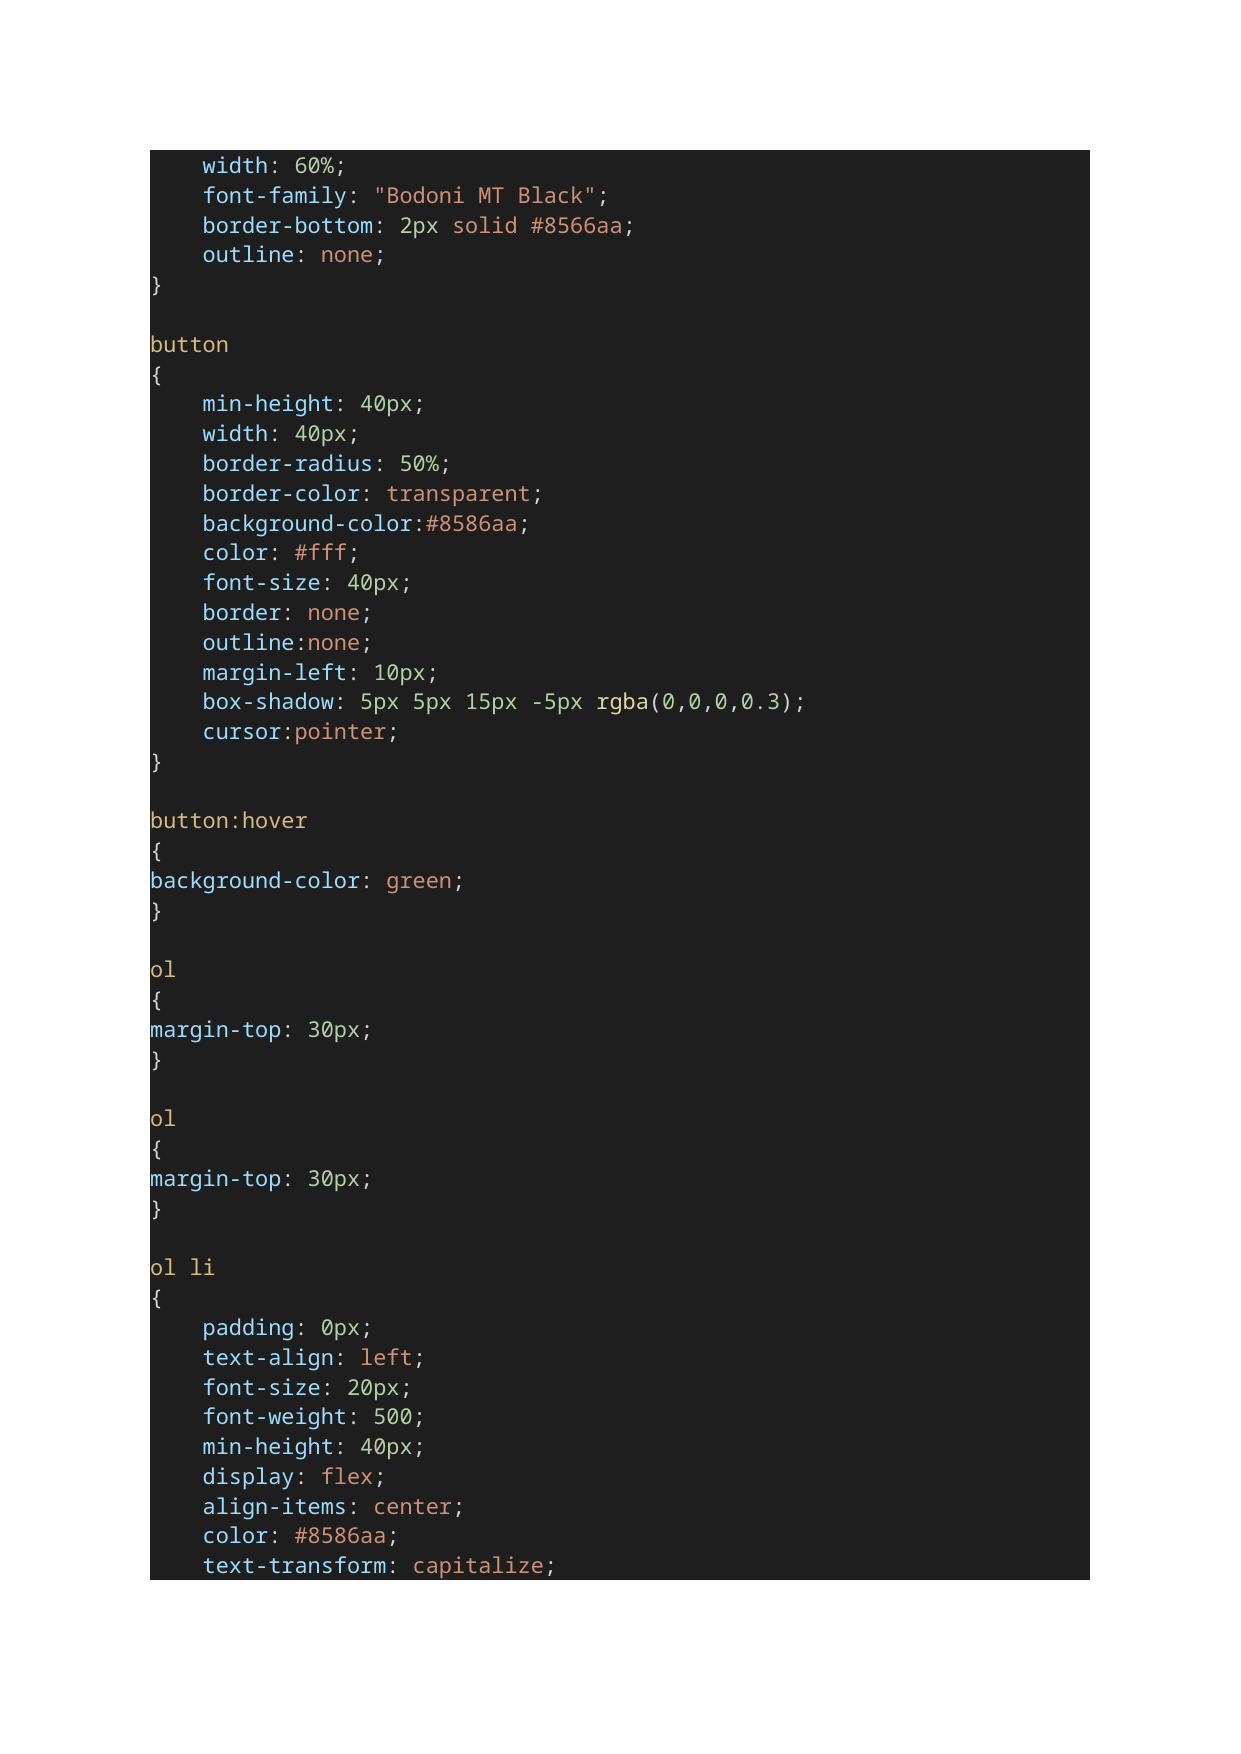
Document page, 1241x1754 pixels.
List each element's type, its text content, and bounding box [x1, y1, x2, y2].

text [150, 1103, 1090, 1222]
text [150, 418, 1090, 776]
text } [150, 269, 1090, 299]
text min-height: 40px; [150, 388, 1090, 418]
text font-family: "Bodoni MT Black"; [150, 180, 1090, 209]
text width: 60%; [150, 150, 1090, 180]
text outline: none; [150, 239, 1090, 269]
text button [150, 329, 1090, 358]
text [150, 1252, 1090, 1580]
text { [150, 358, 1090, 388]
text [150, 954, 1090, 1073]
text border-bottom: 2px solid #8566aa; [150, 209, 1090, 239]
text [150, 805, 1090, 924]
